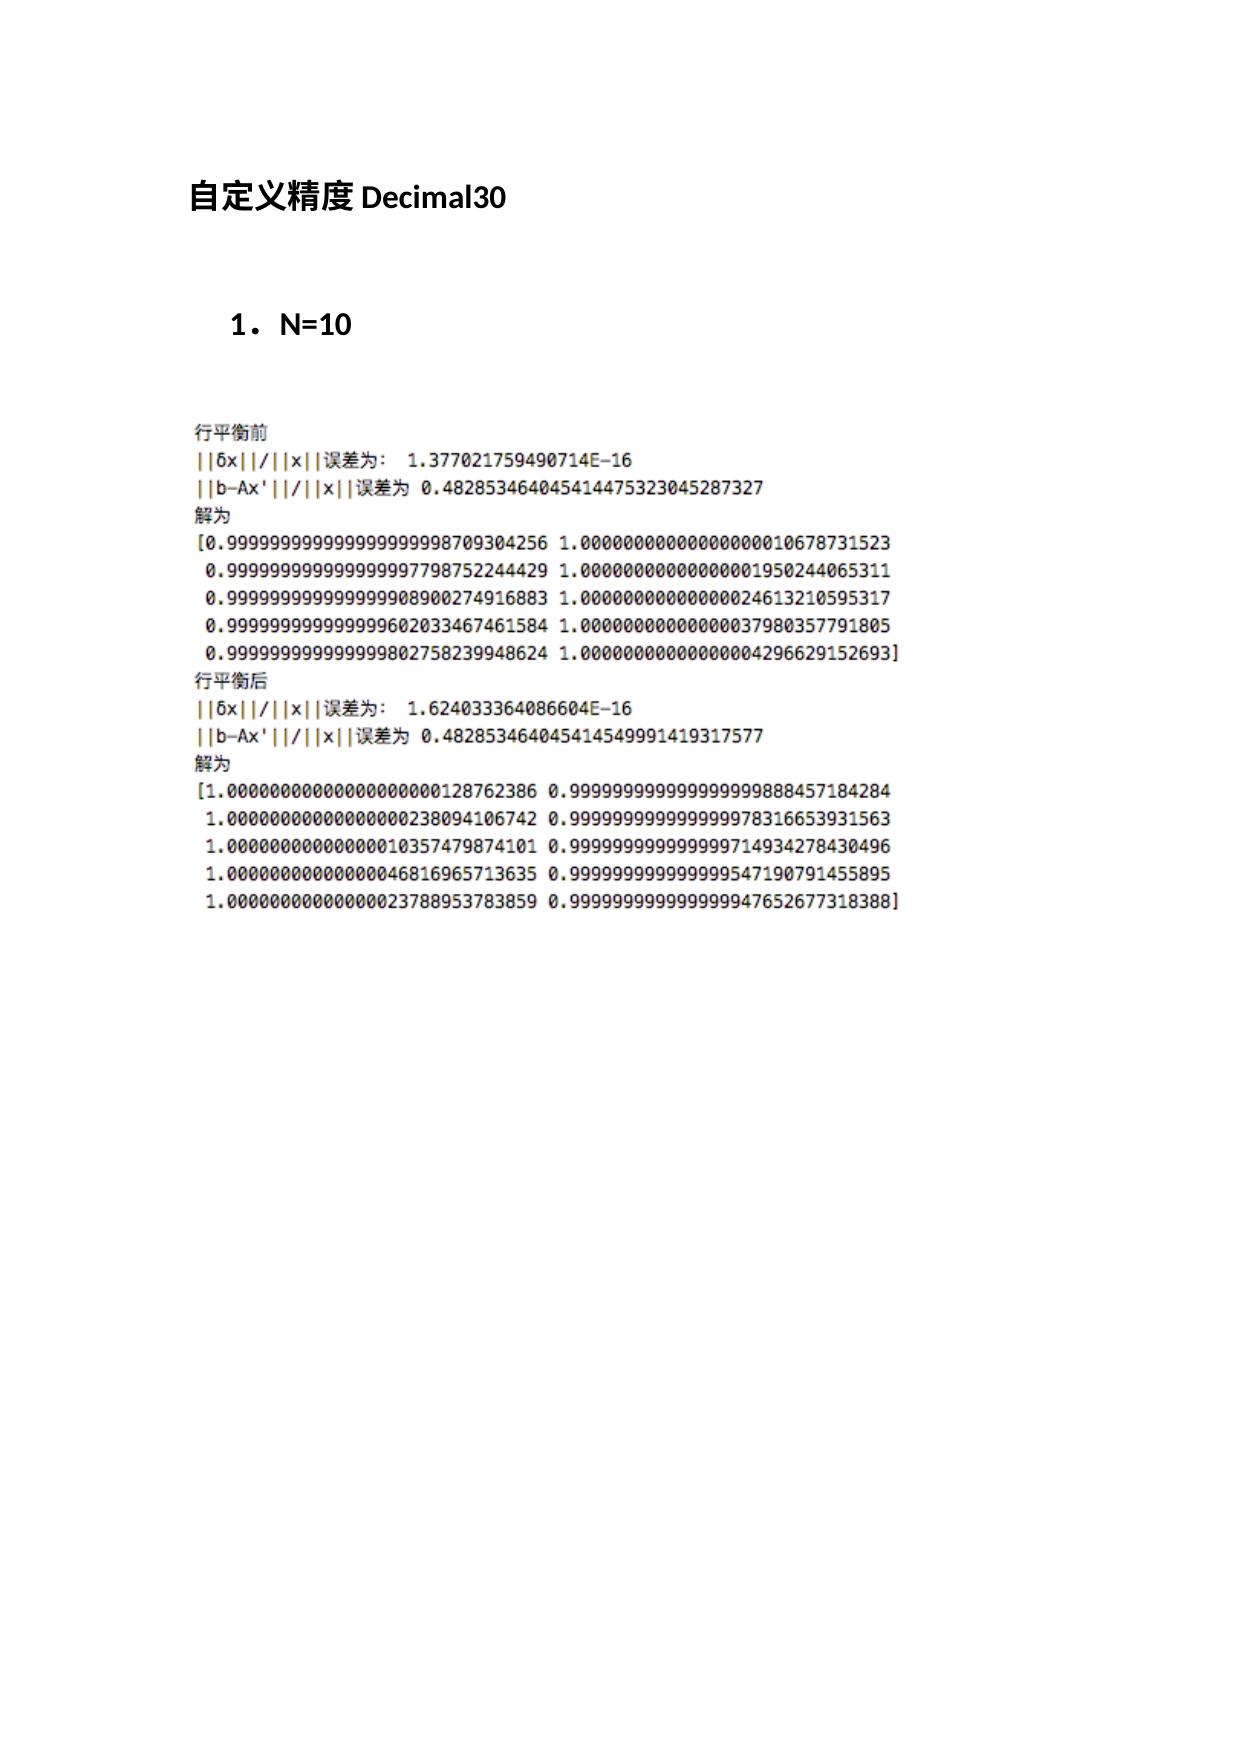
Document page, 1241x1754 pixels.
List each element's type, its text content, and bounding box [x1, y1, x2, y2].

subtitle 自定义精度Decimal30 [187, 162, 1053, 227]
subtitle N=10 [187, 289, 1053, 354]
picture [187, 415, 1053, 919]
